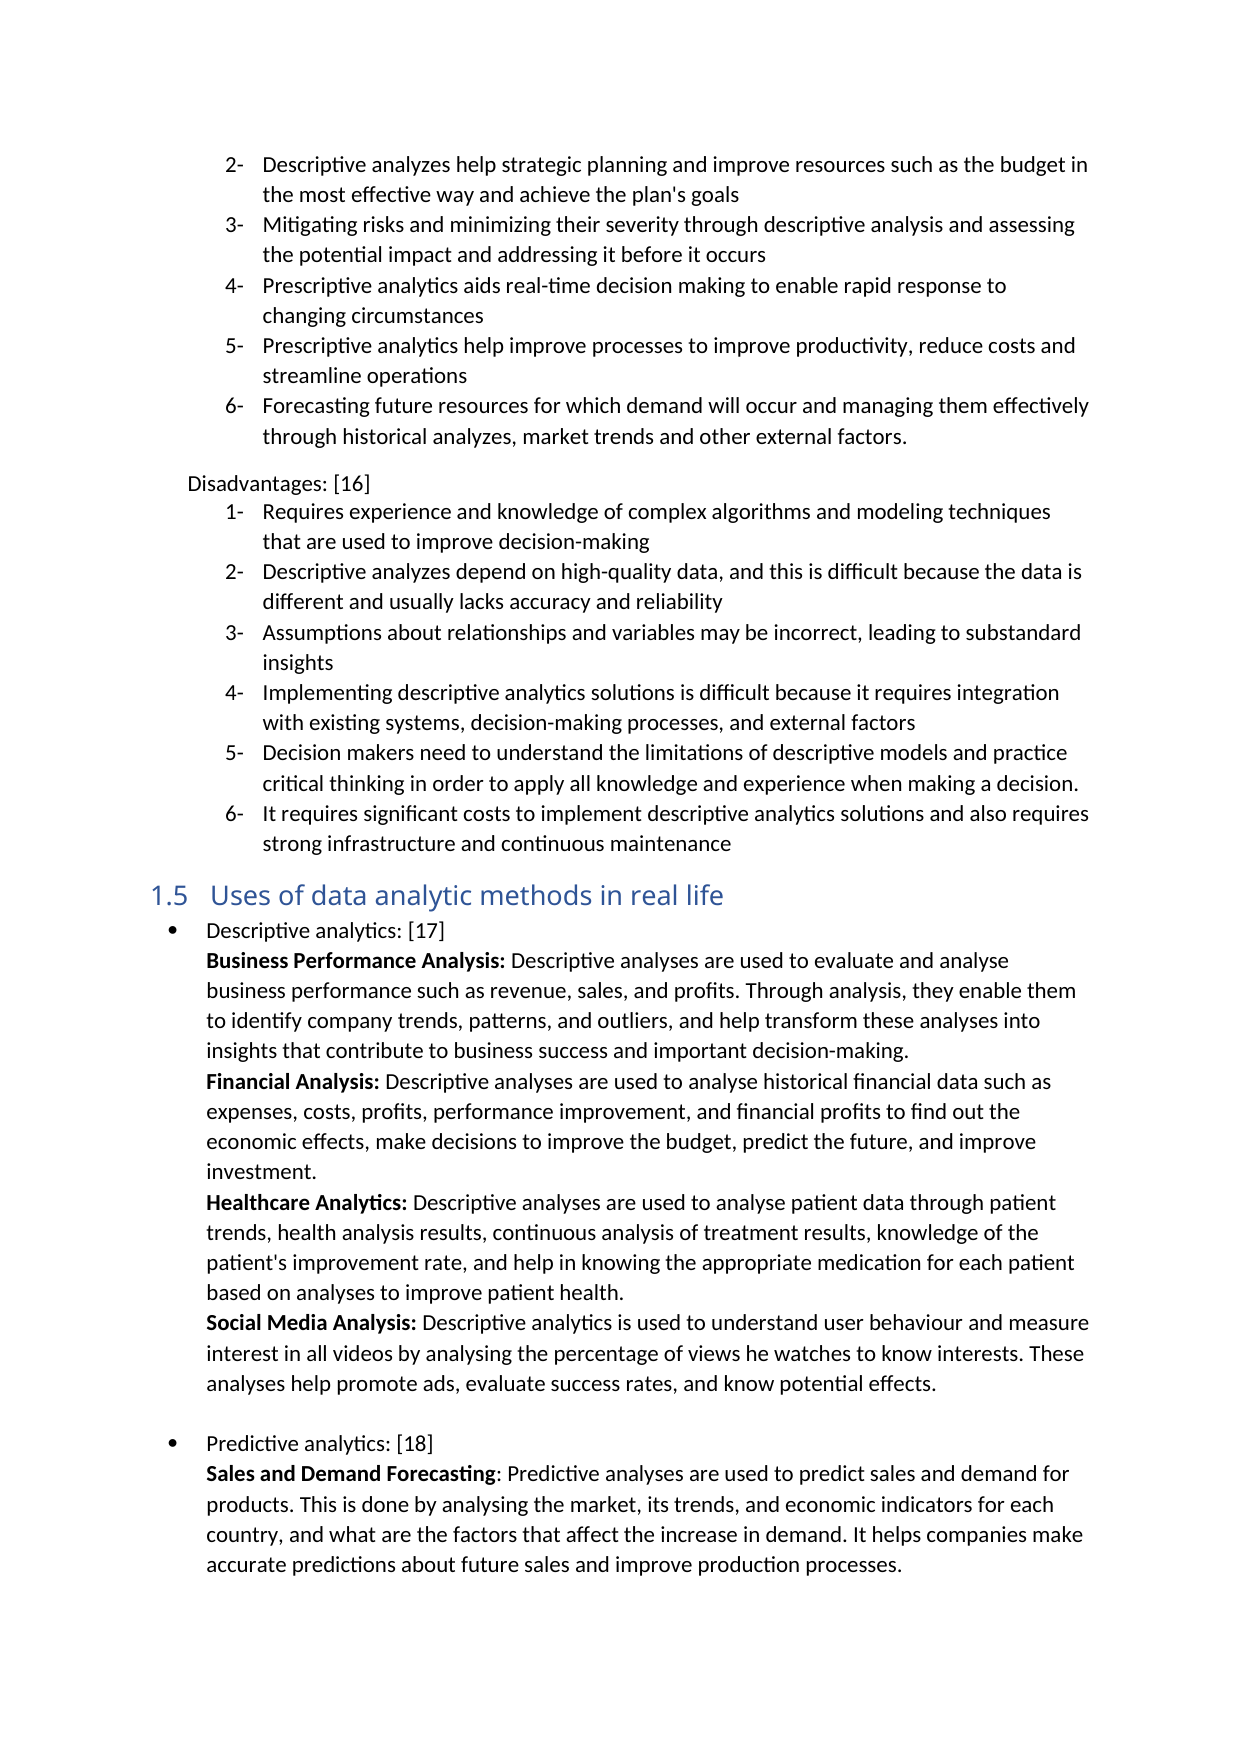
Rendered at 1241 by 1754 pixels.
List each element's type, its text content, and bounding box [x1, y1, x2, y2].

list Requires experience and knowledge of complex algorithms and modeling techniques that are used to improve decision-making [225, 497, 1090, 555]
list It requires significant costs to implement descriptive analytics solutions and also requires strong infrastructure and continuous maintenance [225, 799, 1090, 857]
list Prescriptive analytics aids real-time decision making to enable rapid response to changing circumstances [225, 271, 1090, 329]
list Descriptive analyzes depend on high-quality data, and this is difficult because the data is different and usually lacks accuracy and reliability [225, 557, 1090, 615]
list Social Media Analysis: Descriptive analytics is used to understand user behaviour and measure interest in all videos by analysing the percentage of views he watches to know interests. These analyses help promote ads, evaluate success rates, and know potential effects. [206, 1308, 1090, 1397]
list Financial Analysis: Descriptive analyses are used to analyse historical financial data such as expenses, costs, profits, performance improvement, and financial profits to find out the economic effects, make decisions to improve the budget, predict the future, and improve investment. [206, 1067, 1090, 1185]
list Predictive analytics: [18] [169, 1429, 1090, 1457]
list Mitigating risks and minimizing their severity through descriptive analysis and assessing the potential impact and addressing it before it occurs [225, 210, 1090, 269]
list Prescriptive analytics help improve processes to improve productivity, reduce costs and streamline operations [225, 331, 1090, 389]
list Forecasting future resources for which demand will occur and managing them effectively through historical analyzes, market trends and other external factors. [225, 392, 1090, 450]
list Business Performance Analysis: Descriptive analyses are used to evaluate and analyse business performance such as revenue, sales, and profits. Through analysis, they enable them to identify company trends, patterns, and outliers, and help transform these analyses into insights that contribute to business success and important decision-making. [206, 946, 1090, 1064]
list Descriptive analyzes help strategic planning and improve resources such as the budget in the most effective way and achieve the plan's goals [225, 150, 1090, 208]
text Disadvantages: [16] [187, 469, 1090, 497]
list Descriptive analytics: [17] [169, 916, 1090, 944]
list Sales and Demand Forecasting: Predictive analyses are used to predict sales and demand for products. This is done by analysing the market, its trends, and economic indicators for each country, and what are the factors that affect the increase in demand. It helps companies make accurate predictions about future sales and improve production processes. [206, 1459, 1090, 1578]
list Assumptions about relationships and variables may be incorrect, leading to substandard insights [225, 618, 1090, 676]
list Healthcare Analytics: Descriptive analyses are used to analyse patient data through patient trends, health analysis results, continuous analysis of treatment results, knowledge of the patient's improvement rate, and help in knowing the appropriate medication for each patient based on analyses to improve patient health. [206, 1188, 1090, 1306]
subtitle Uses of data analytic methods in real life [150, 876, 1090, 913]
list Decision makers need to understand the limitations of descriptive models and practice critical thinking in order to apply all knowledge and experience when making a decision. [225, 738, 1090, 797]
list Implementing descriptive analytics solutions is difficult because it requires integration with existing systems, decision-making processes, and external factors [225, 678, 1090, 736]
